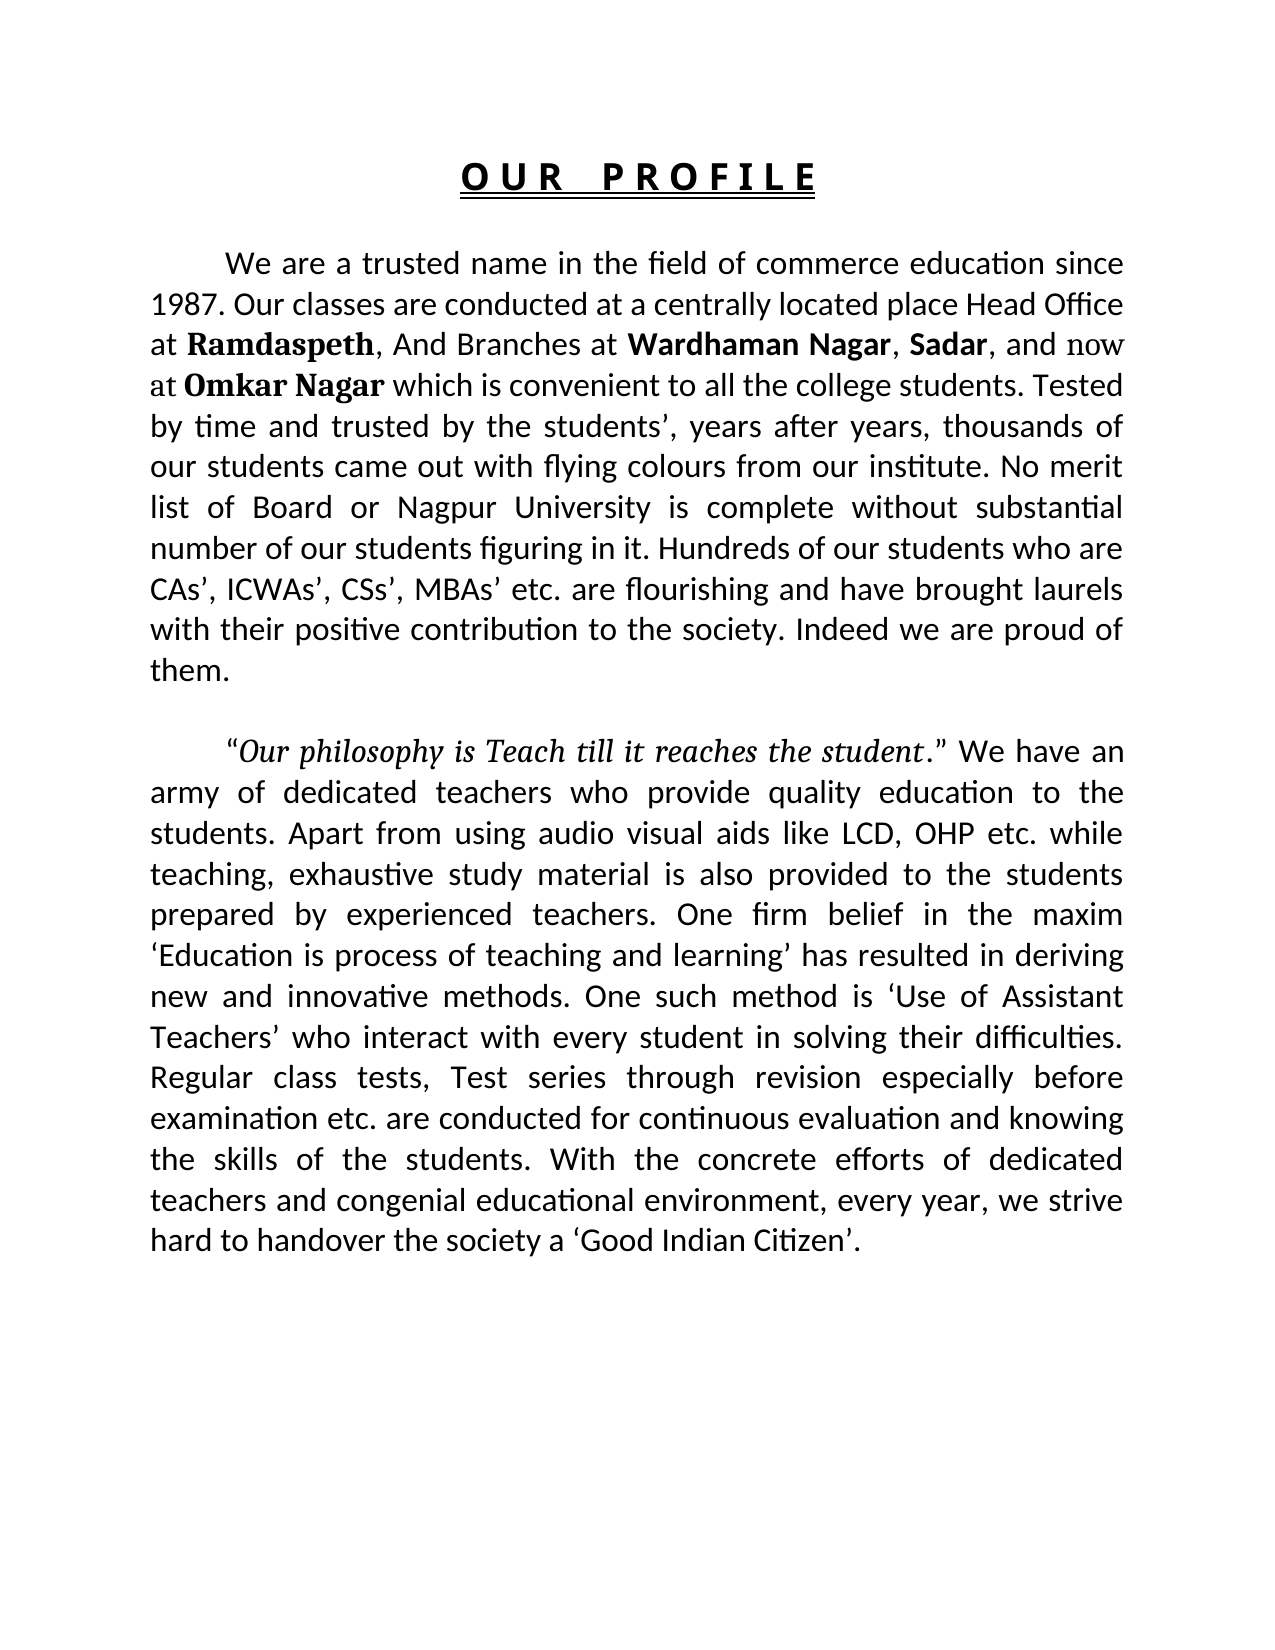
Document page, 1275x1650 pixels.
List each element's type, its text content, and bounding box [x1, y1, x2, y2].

text We are a trusted name in the field of commerce education since 1987. Our classes are conducted at a centrally located place Head Office at Ramdaspeth, And Branches at Wardhaman Nagar, Sadar, and now at Omkar Nagar which is convenient to all the college students. Tested by time and trusted by the students’, years after years, thousands of our students came out with flying colours from our institute. No merit list of Board or Nagpur University is complete without substantial number of our students figuring in it. Hundreds of our students who are CAs’, ICWAs’, CSs’, MBAs’ etc. are flourishing and have brought laurels with their positive contribution to the society. Indeed we are proud of them. [150, 242, 1125, 690]
text “Our philosophy is Teach till it reaches the student.” We have an army of dedicated teachers who provide quality education to the students. Apart from using audio visual aids like LCD, OHP etc. while teaching, exhaustive study material is also provided to the students prepared by experienced teachers. One firm belief in the maxim ‘Education is process of teaching and learning’ has resulted in deriving new and innovative methods. One such method is ‘Use of Assistant Teachers’ who interact with every student in solving their difficulties. Regular class tests, Test series through revision especially before examination etc. are conducted for continuous evaluation and knowing the skills of the students. With the concrete efforts of dedicated teachers and congenial educational environment, every year, we strive hard to handover the society a ‘Good Indian Citizen’. [150, 731, 1125, 1260]
text O U R P R O F I L E [150, 150, 1125, 201]
